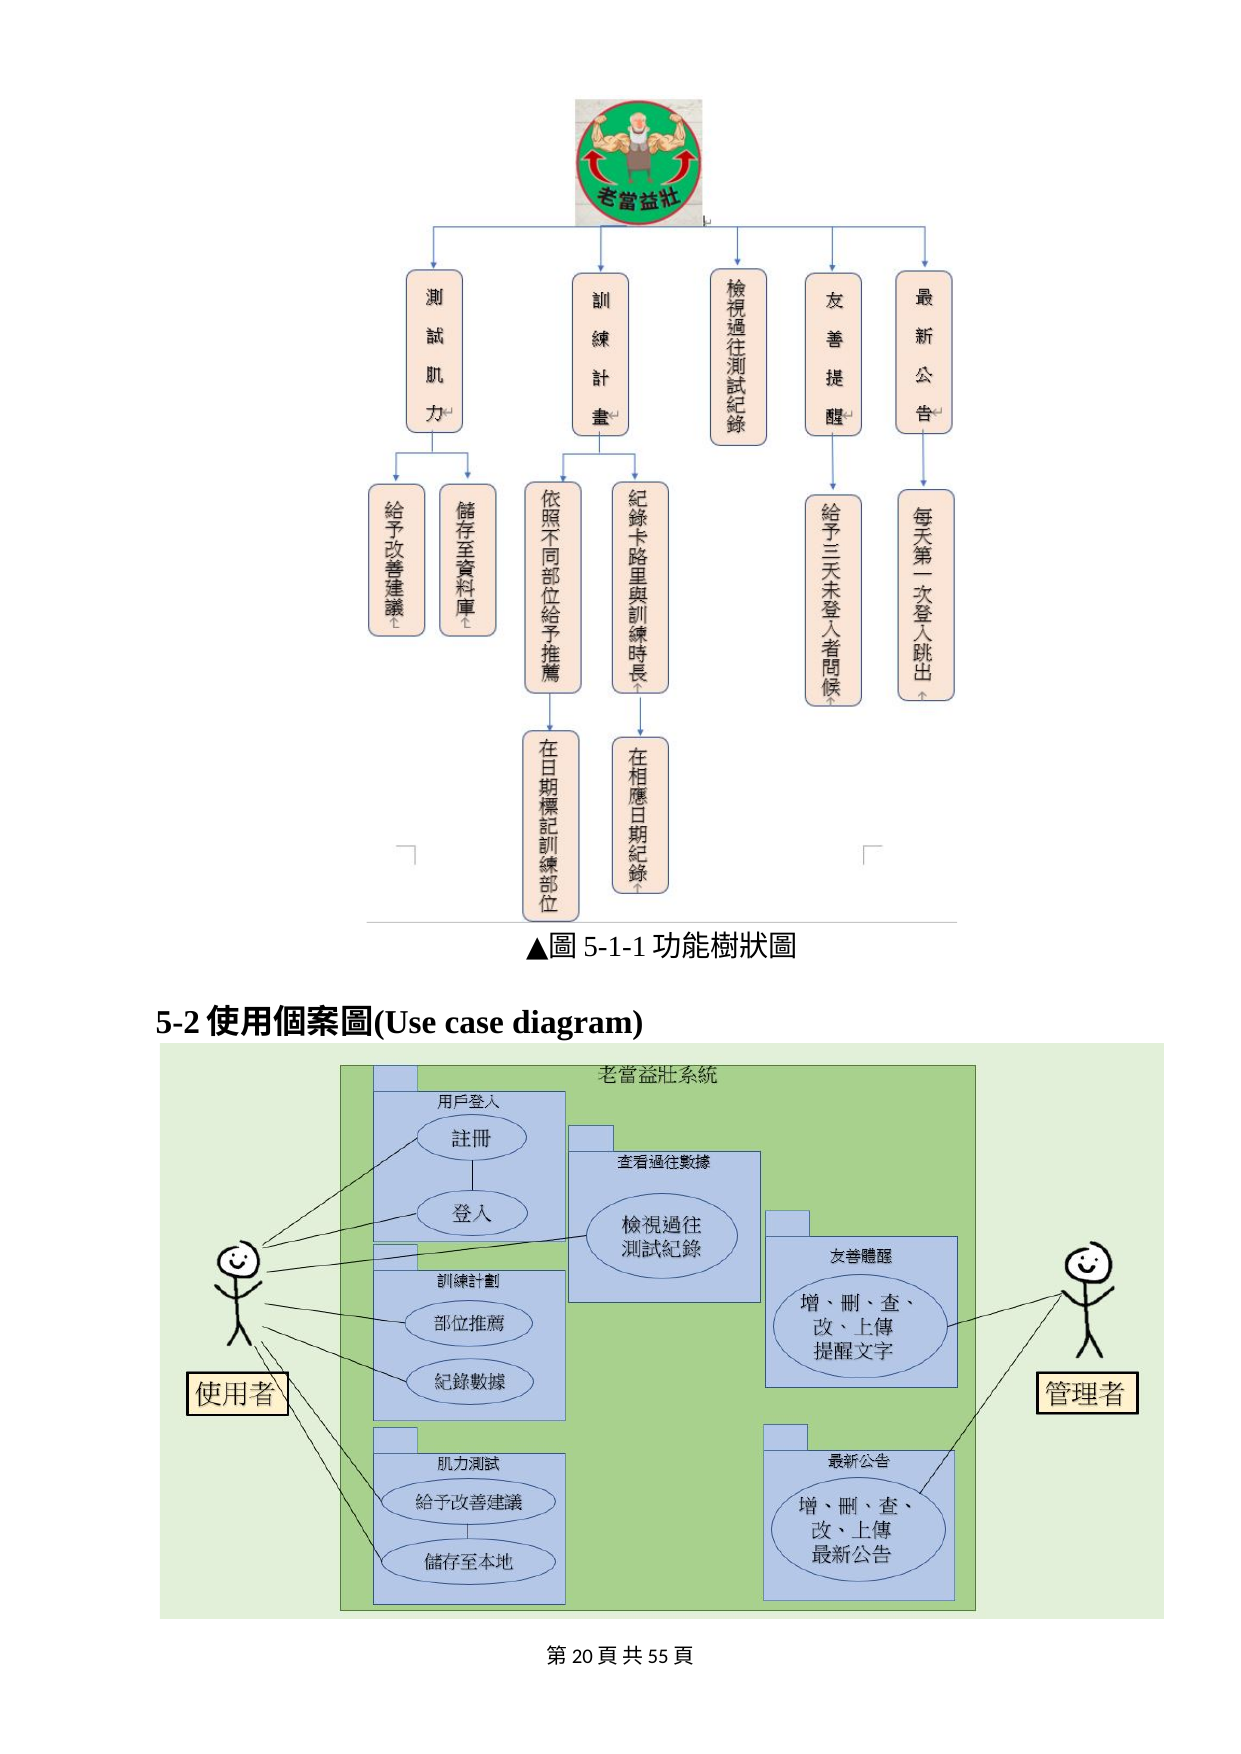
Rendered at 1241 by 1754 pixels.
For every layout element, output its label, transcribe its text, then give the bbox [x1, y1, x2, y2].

picture [366, 95, 958, 923]
text 5-2使用個案圖(Use case diagram) [89, 995, 1177, 1043]
text ▲圖5-1-1功能樹狀圖 [89, 922, 1177, 995]
picture [159, 1043, 1164, 1619]
